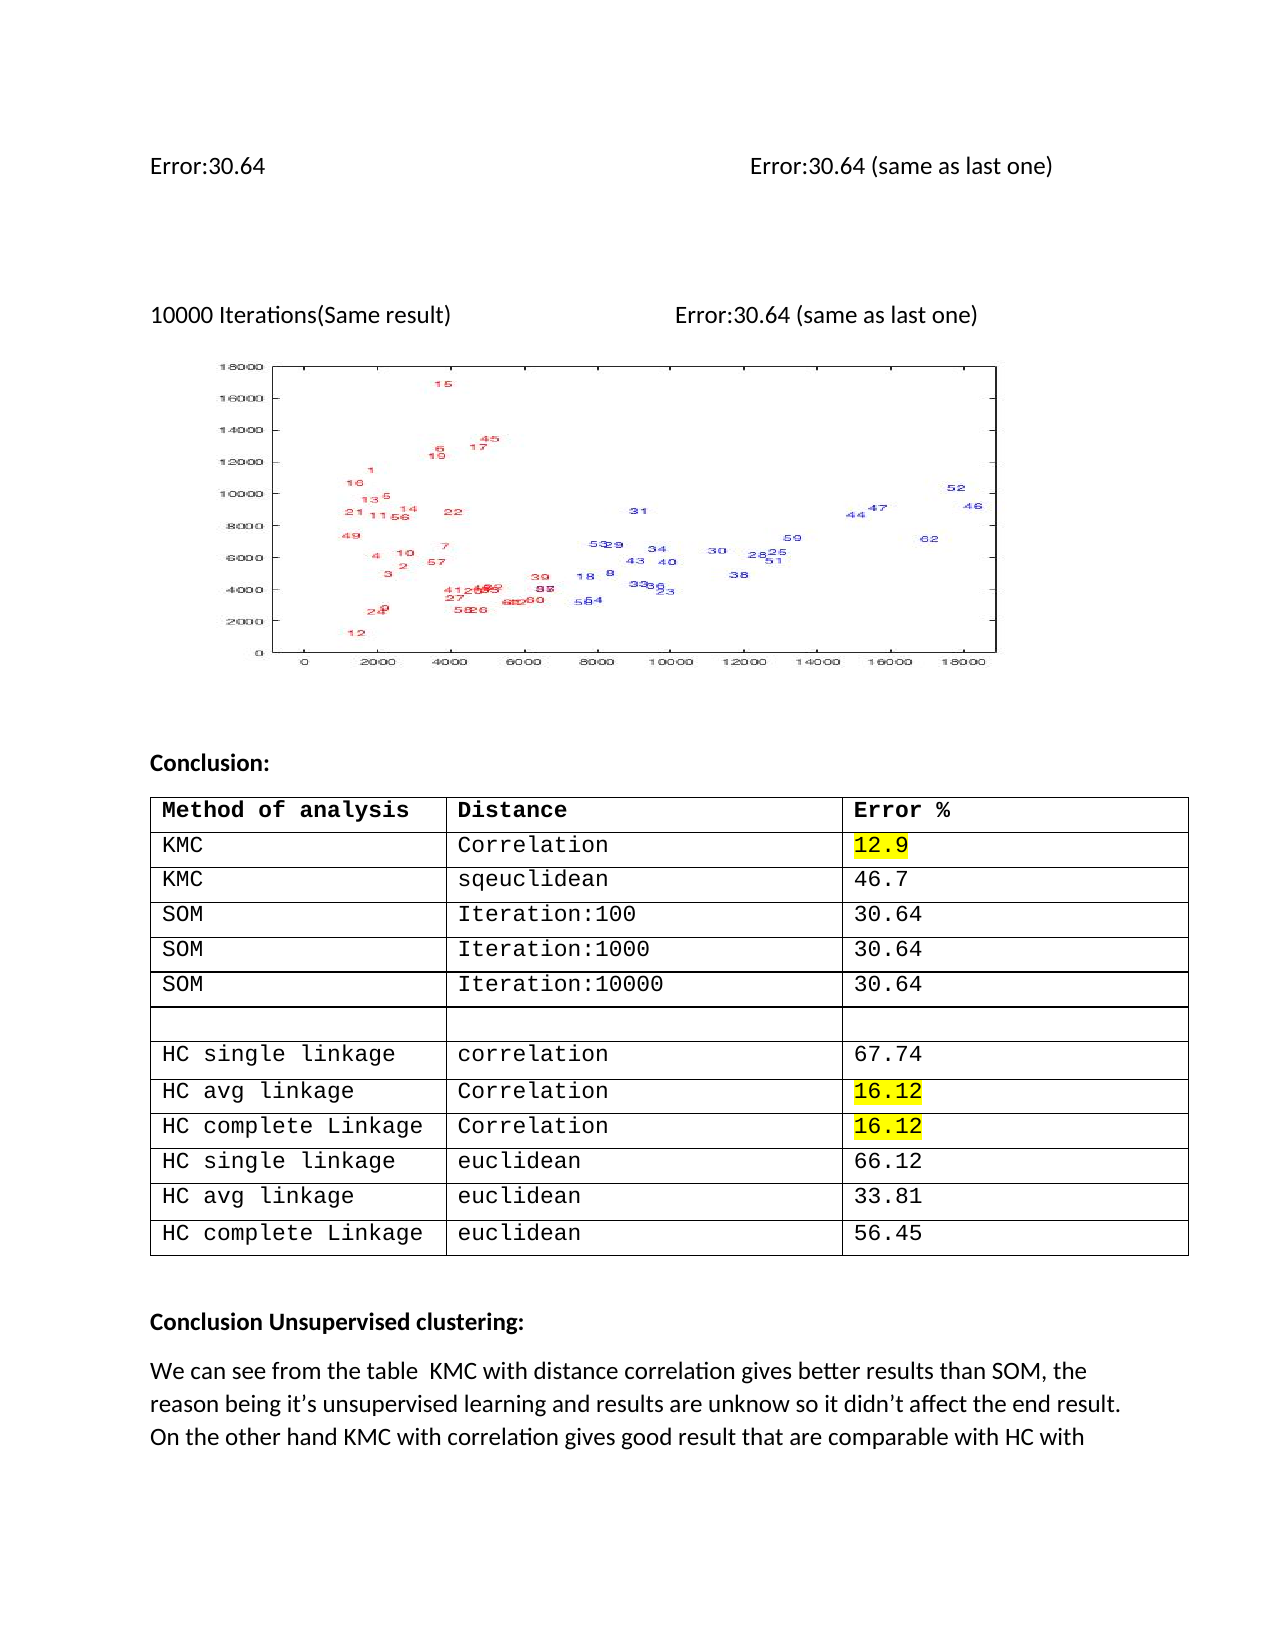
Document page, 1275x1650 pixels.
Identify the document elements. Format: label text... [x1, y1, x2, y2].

table_cell [447, 1008, 842, 1041]
table_cell 67.74 [843, 1042, 1188, 1078]
table_cell 16.12 [843, 1114, 1188, 1148]
table_cell 30.64 [843, 938, 1188, 971]
table_cell Iteration:1000 [447, 938, 842, 971]
table_cell SOM [151, 903, 446, 937]
text Error:30.64 Error:30.64 (same as last one) [150, 150, 1125, 181]
text 10000 Iterations(Same result) Error:30.64 (same as last one) [150, 299, 1125, 329]
table_cell euclidean [447, 1149, 842, 1183]
table_cell Correlation [447, 1114, 842, 1148]
table_cell sqeuclidean [447, 868, 842, 902]
table_cell [843, 1008, 1188, 1041]
table_cell 12.9 [843, 833, 1188, 867]
table_cell HC avg linkage [151, 1184, 446, 1220]
table_header Method of analysis [151, 798, 446, 832]
table_cell Correlation [447, 833, 842, 867]
table_cell Iteration:100 [447, 903, 842, 937]
table_cell SOM [151, 938, 446, 971]
table_cell correlation [447, 1042, 842, 1078]
table_cell 30.64 [843, 973, 1188, 1006]
table_cell 66.12 [843, 1149, 1188, 1183]
table_cell 30.64 [843, 903, 1188, 937]
table_cell 33.81 [843, 1184, 1188, 1220]
table_cell Iteration:10000 [447, 973, 842, 1006]
table_cell Correlation [447, 1080, 842, 1113]
table_cell HC single linkage [151, 1149, 446, 1183]
table_cell HC complete Linkage [151, 1114, 446, 1148]
table_cell HC single linkage [151, 1042, 446, 1078]
table_cell KMC [151, 833, 446, 867]
table_cell euclidean [447, 1221, 842, 1255]
table_cell KMC [151, 868, 446, 902]
table_cell HC avg linkage [151, 1080, 446, 1113]
table_cell 16.12 [843, 1080, 1188, 1113]
table_cell 46.7 [843, 868, 1188, 902]
table_cell euclidean [447, 1184, 842, 1220]
table_cell 56.45 [843, 1221, 1188, 1255]
table_header Distance [447, 798, 842, 832]
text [150, 1355, 1125, 1452]
text Conclusion Unsupervised clustering: [150, 1306, 1125, 1336]
table_header Error % [843, 798, 1188, 832]
table_cell HC complete Linkage [151, 1221, 446, 1255]
picture [150, 341, 1085, 688]
table_cell [151, 1008, 446, 1041]
table_cell SOM [151, 973, 446, 1006]
